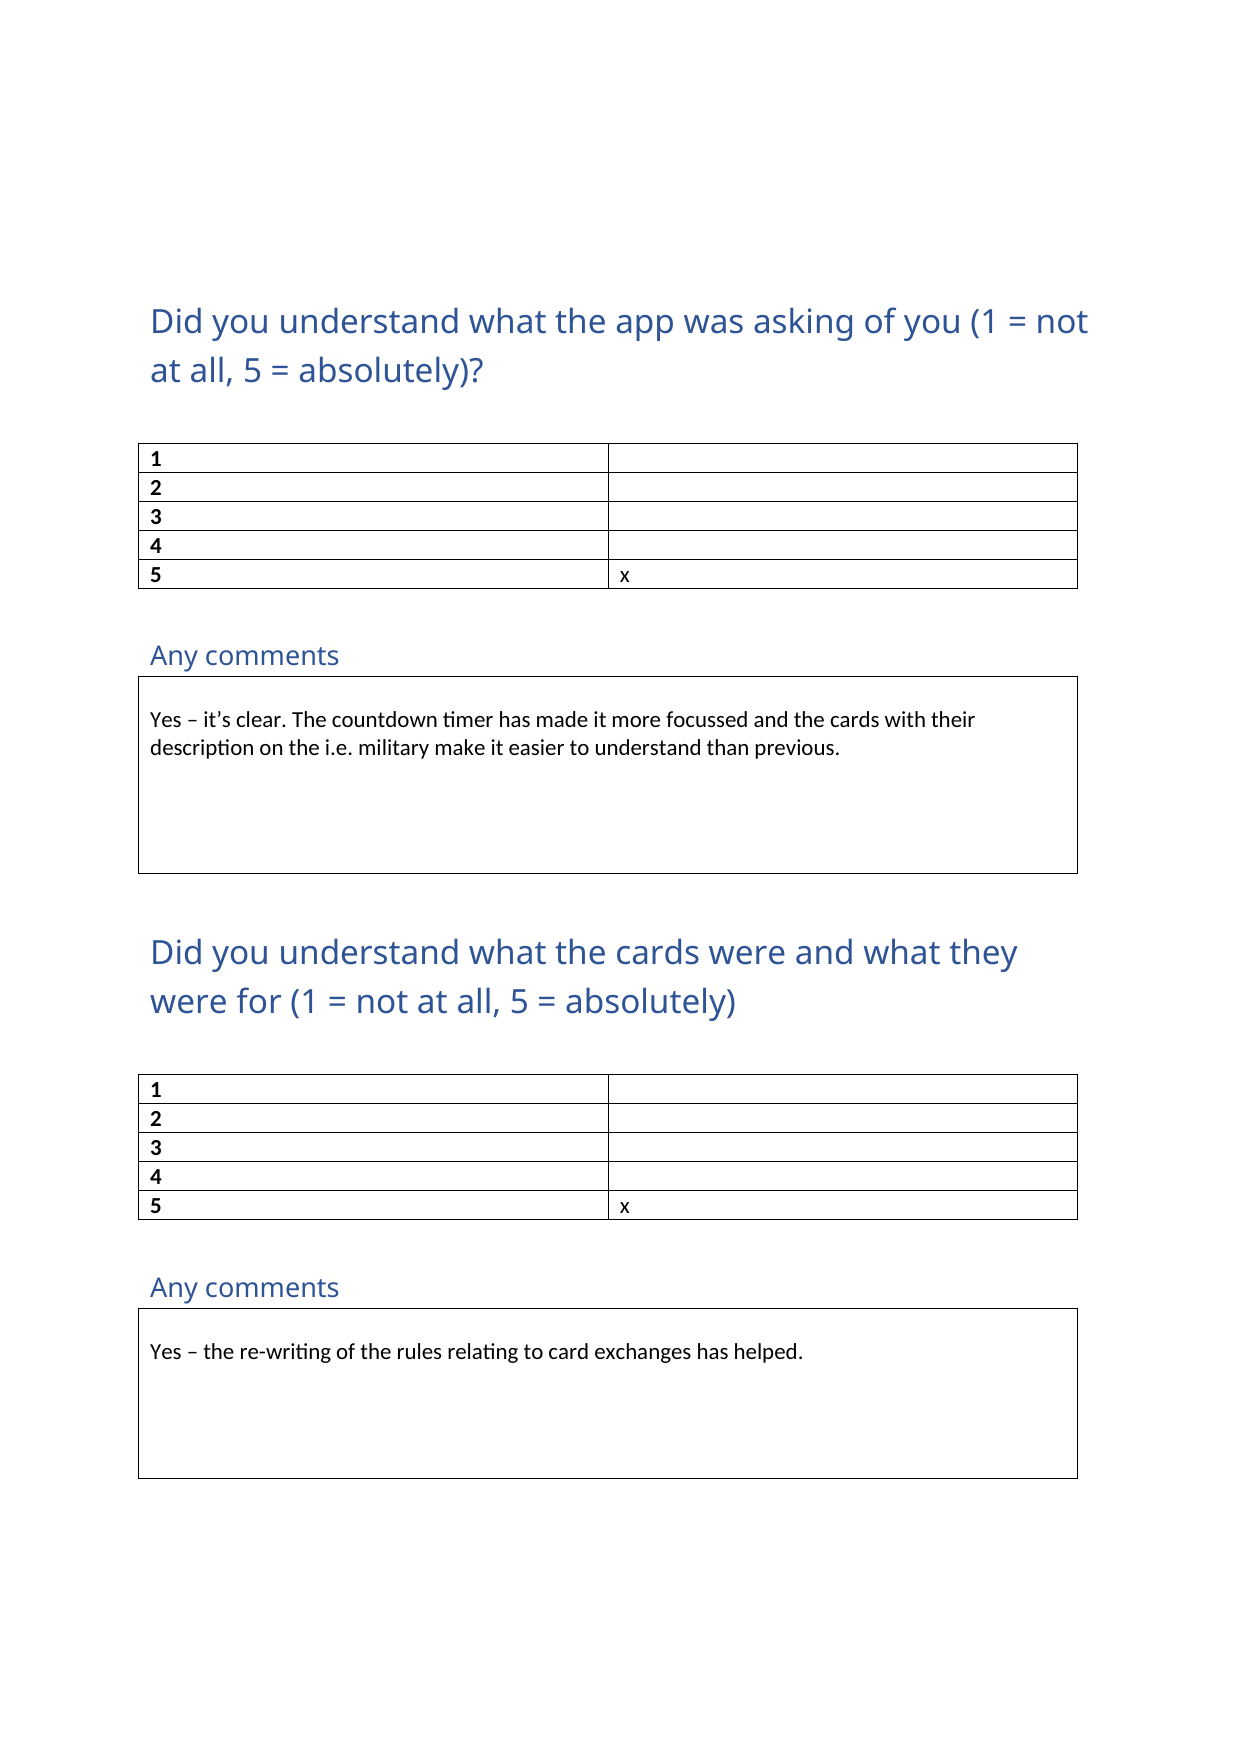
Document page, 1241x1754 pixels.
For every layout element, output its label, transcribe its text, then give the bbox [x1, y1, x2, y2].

table_cell 5 [139, 1191, 608, 1219]
table_cell [609, 531, 1077, 559]
table_cell [609, 1133, 1077, 1161]
subtitle Did you understand what the app was asking of you (1 = not at all, 5 = absolutely)? [150, 298, 1090, 392]
table_cell 4 [139, 1162, 608, 1190]
subtitle Any comments [150, 1268, 1090, 1305]
table_cell 2 [139, 1104, 608, 1132]
table_cell 4 [139, 531, 608, 559]
table_cell [609, 473, 1077, 501]
subtitle Any comments [150, 636, 1090, 673]
table_cell [609, 1104, 1077, 1132]
table_header 1 [139, 1075, 608, 1103]
table_header Yes – the re-writing of the rules relating to card exchanges has helped. [139, 1309, 1077, 1477]
table_cell 2 [139, 473, 608, 501]
table_cell x [609, 560, 1077, 588]
table_cell [609, 502, 1077, 530]
table_header [609, 1075, 1077, 1103]
table_cell 5 [139, 560, 608, 588]
table_cell 3 [139, 1133, 608, 1161]
table_header Yes – it’s clear. The countdown timer has made it more focussed and the cards with their description on the i.e. military make it easier to understand than previous. [139, 677, 1077, 873]
table_header [609, 444, 1077, 472]
subtitle Did you understand what the cards were and what they were for (1 = not at all, 5 = absolutely) [150, 929, 1090, 1023]
table_cell 3 [139, 502, 608, 530]
table_cell [609, 1162, 1077, 1190]
table_cell x [609, 1191, 1077, 1219]
table_header 1 [139, 444, 608, 472]
